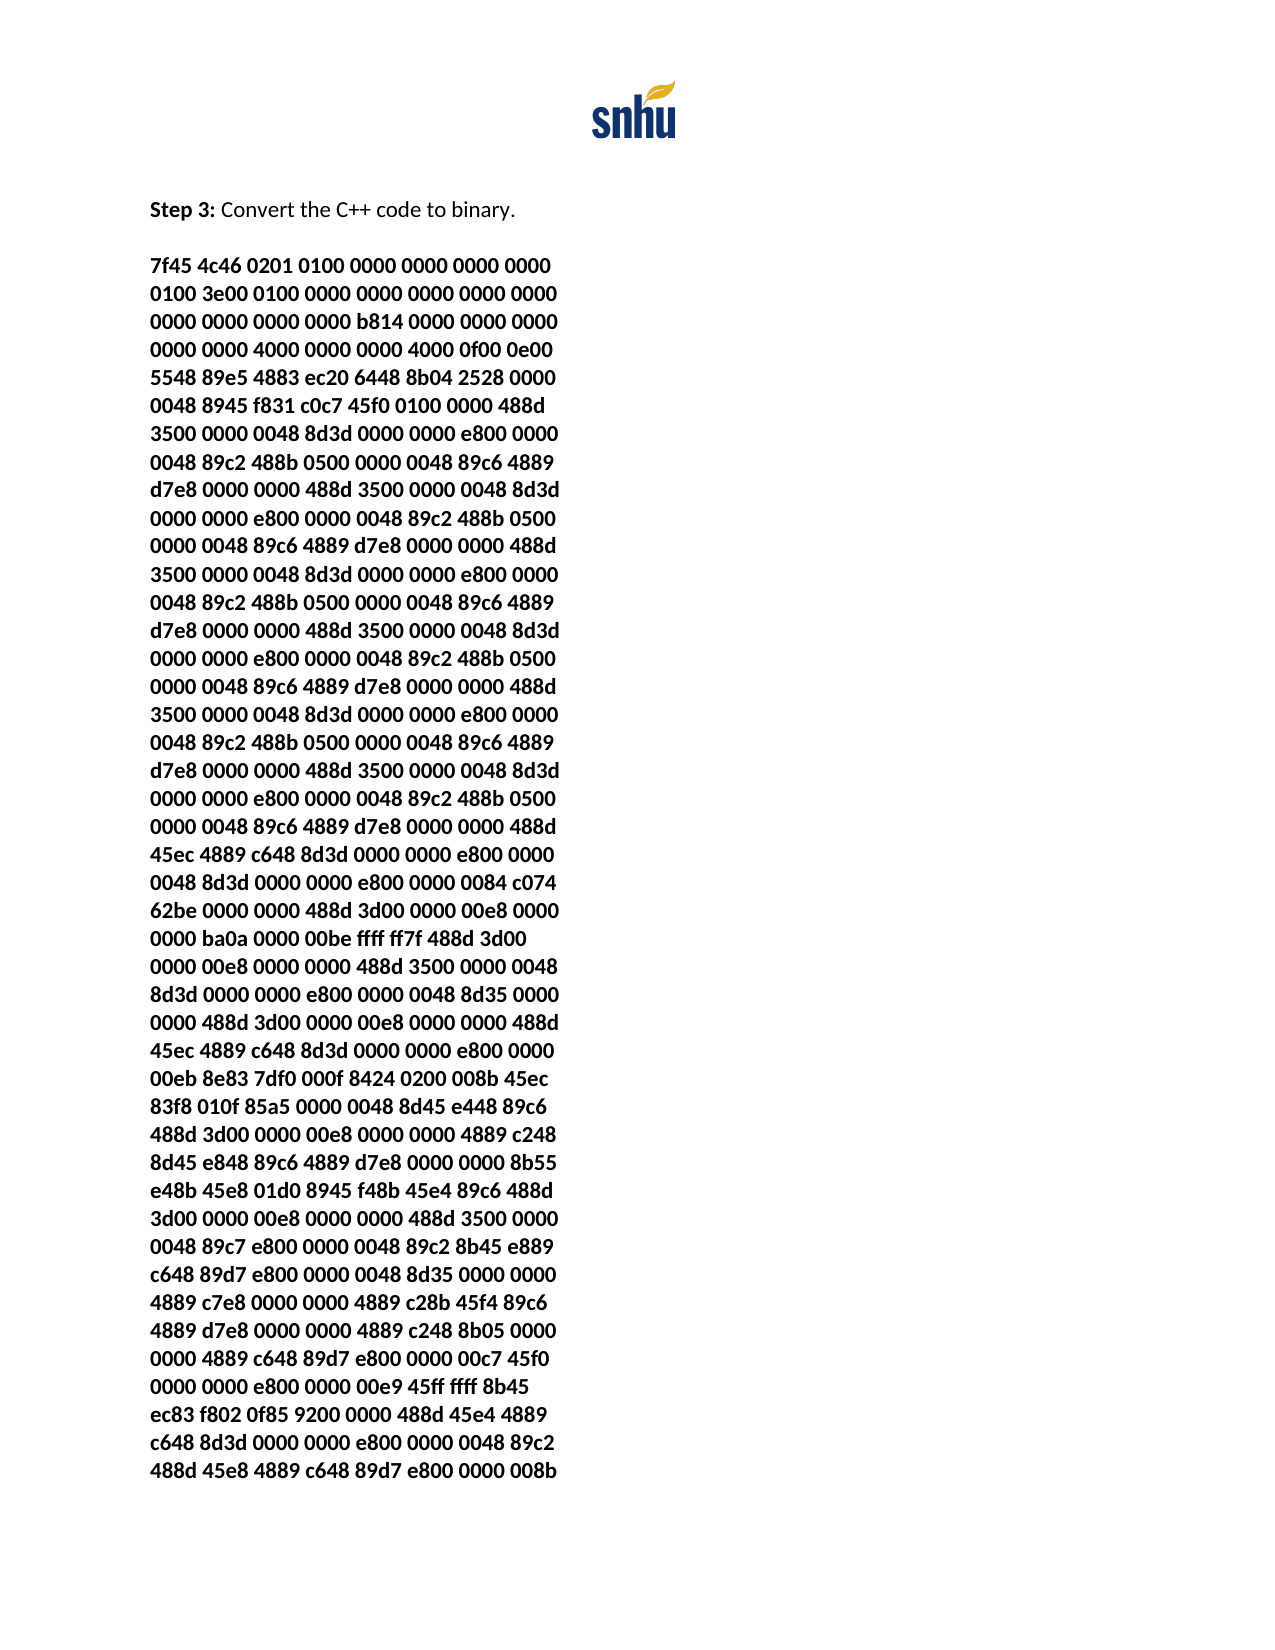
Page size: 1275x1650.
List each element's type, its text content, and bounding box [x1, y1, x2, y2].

text 0000 ba0a 0000 00be ffff ff7f 488d 3d00 [150, 924, 1125, 952]
text 4889 c7e8 0000 0000 4889 c28b 45f4 89c6 [150, 1288, 1125, 1316]
text 0000 488d 3d00 0000 00e8 0000 0000 488d [150, 1008, 1125, 1036]
text 3500 0000 0048 8d3d 0000 0000 e800 0000 [150, 419, 1125, 448]
text 8d3d 0000 0000 e800 0000 0048 8d35 0000 [150, 980, 1125, 1008]
text 0048 89c2 488b 0500 0000 0048 89c6 4889 [150, 448, 1125, 476]
text 0000 0000 e800 0000 00e9 45ff ffff 8b45 [150, 1372, 1125, 1400]
text 5548 89e5 4883 ec20 6448 8b04 2528 0000 [150, 363, 1125, 392]
text 45ec 4889 c648 8d3d 0000 0000 e800 0000 [150, 840, 1125, 868]
text 3500 0000 0048 8d3d 0000 0000 e800 0000 [150, 560, 1125, 588]
text 3500 0000 0048 8d3d 0000 0000 e800 0000 [150, 700, 1125, 728]
text Step 3: Convert the C++ code to binary. [150, 195, 1125, 223]
text 0048 89c2 488b 0500 0000 0048 89c6 4889 [150, 728, 1125, 756]
text 0000 0000 e800 0000 0048 89c2 488b 0500 [150, 644, 1125, 672]
text 0100 3e00 0100 0000 0000 0000 0000 0000 [150, 279, 1125, 307]
text 0048 8945 f831 c0c7 45f0 0100 0000 488d [150, 392, 1125, 419]
text c648 8d3d 0000 0000 e800 0000 0048 89c2 [150, 1428, 1125, 1456]
text 3d00 0000 00e8 0000 0000 488d 3500 0000 [150, 1204, 1125, 1232]
picture [573, 75, 702, 147]
text 00eb 8e83 7df0 000f 8424 0200 008b 45ec [150, 1064, 1125, 1092]
text 45ec 4889 c648 8d3d 0000 0000 e800 0000 [150, 1036, 1125, 1064]
text 83f8 010f 85a5 0000 0048 8d45 e448 89c6 [150, 1092, 1125, 1120]
text 488d 45e8 4889 c648 89d7 e800 0000 008b [150, 1456, 1125, 1484]
text 0000 0048 89c6 4889 d7e8 0000 0000 488d [150, 812, 1125, 840]
text 8d45 e848 89c6 4889 d7e8 0000 0000 8b55 [150, 1148, 1125, 1176]
text 0000 0000 0000 0000 b814 0000 0000 0000 [150, 307, 1125, 336]
text 0000 00e8 0000 0000 488d 3500 0000 0048 [150, 952, 1125, 980]
text 0048 89c7 e800 0000 0048 89c2 8b45 e889 [150, 1232, 1125, 1260]
text 62be 0000 0000 488d 3d00 0000 00e8 0000 [150, 896, 1125, 924]
text 0000 0048 89c6 4889 d7e8 0000 0000 488d [150, 532, 1125, 560]
text d7e8 0000 0000 488d 3500 0000 0048 8d3d [150, 616, 1125, 644]
text c648 89d7 e800 0000 0048 8d35 0000 0000 [150, 1260, 1125, 1288]
text 488d 3d00 0000 00e8 0000 0000 4889 c248 [150, 1120, 1125, 1148]
text d7e8 0000 0000 488d 3500 0000 0048 8d3d [150, 756, 1125, 784]
text 4889 d7e8 0000 0000 4889 c248 8b05 0000 [150, 1316, 1125, 1344]
text 0000 0000 4000 0000 0000 4000 0f00 0e00 [150, 336, 1125, 363]
text 0000 0000 e800 0000 0048 89c2 488b 0500 [150, 784, 1125, 812]
text 0000 4889 c648 89d7 e800 0000 00c7 45f0 [150, 1344, 1125, 1372]
text ec83 f802 0f85 9200 0000 488d 45e4 4889 [150, 1400, 1125, 1428]
text 0048 8d3d 0000 0000 e800 0000 0084 c074 [150, 868, 1125, 896]
text 7f45 4c46 0201 0100 0000 0000 0000 0000 [150, 251, 1125, 279]
text d7e8 0000 0000 488d 3500 0000 0048 8d3d [150, 476, 1125, 504]
text 0000 0048 89c6 4889 d7e8 0000 0000 488d [150, 672, 1125, 700]
text e48b 45e8 01d0 8945 f48b 45e4 89c6 488d [150, 1176, 1125, 1204]
text 0000 0000 e800 0000 0048 89c2 488b 0500 [150, 504, 1125, 532]
text 0048 89c2 488b 0500 0000 0048 89c6 4889 [150, 588, 1125, 616]
